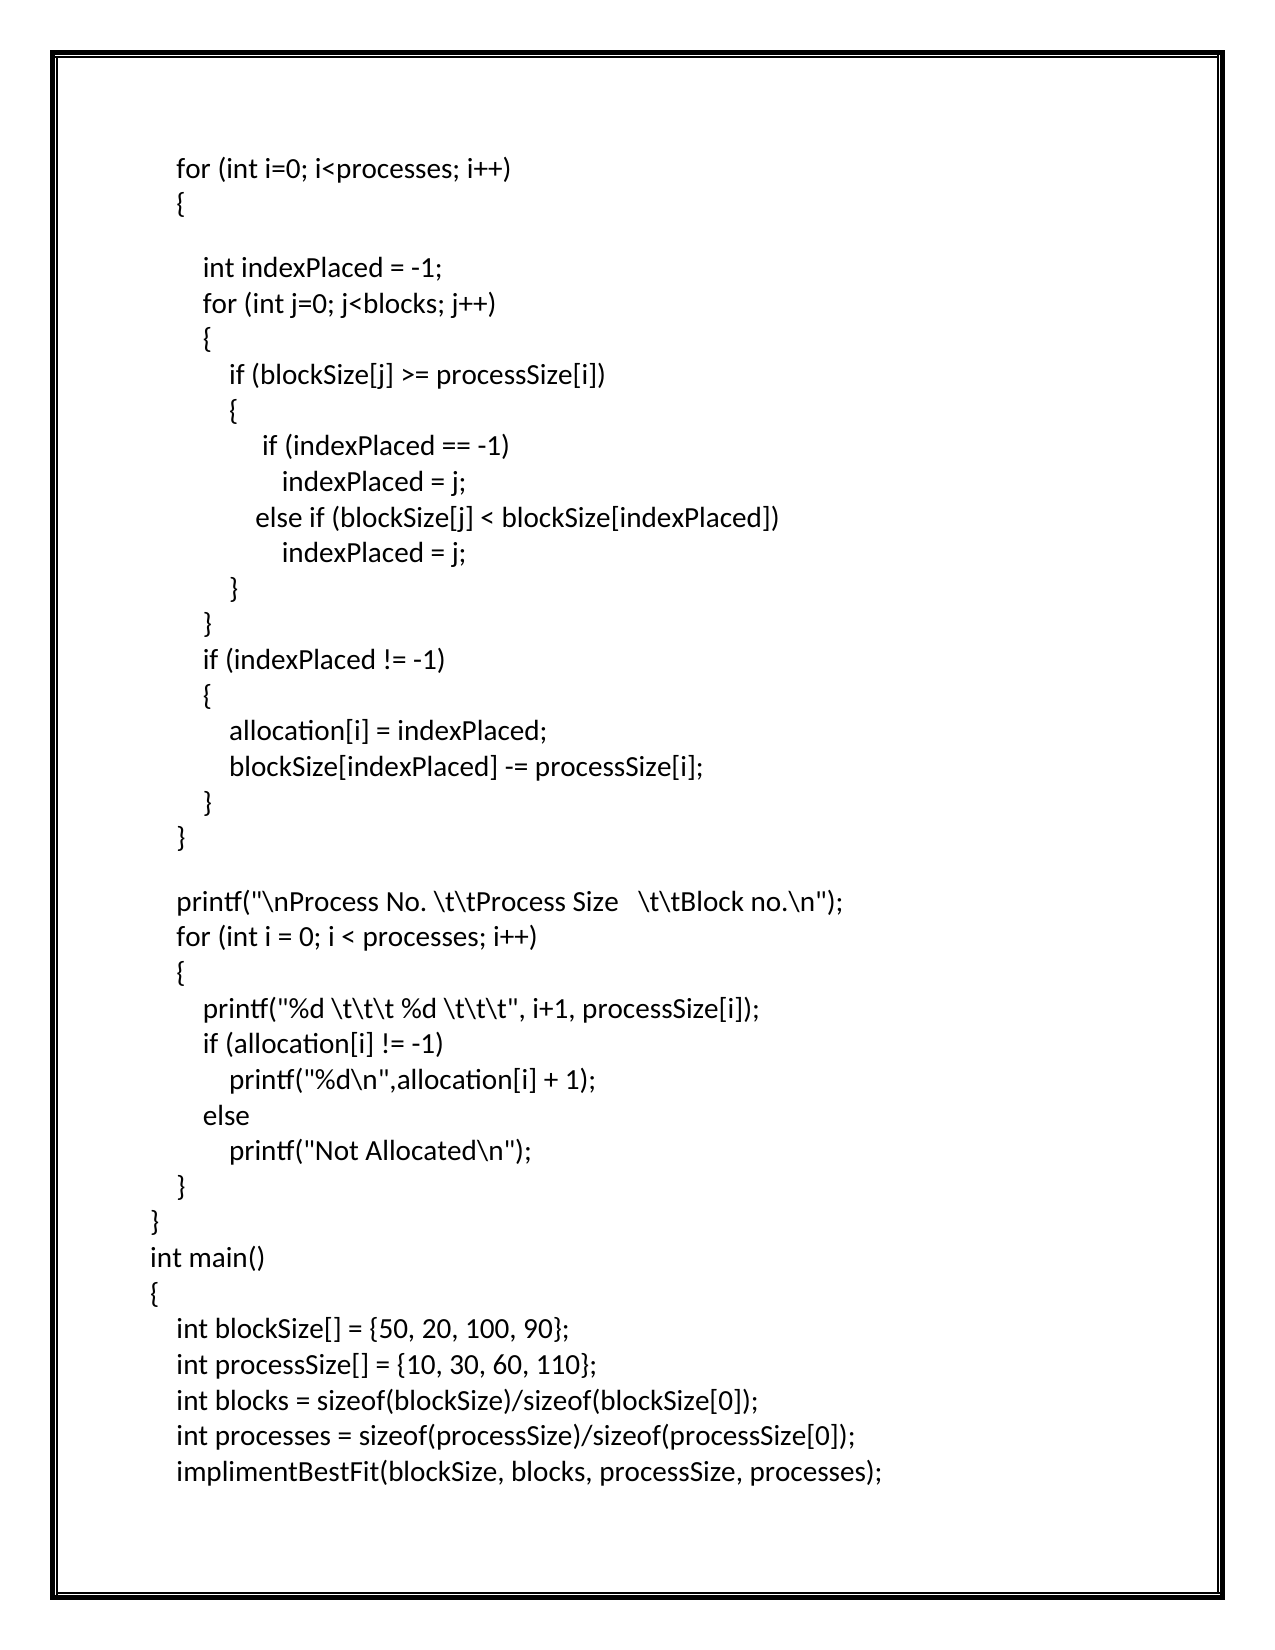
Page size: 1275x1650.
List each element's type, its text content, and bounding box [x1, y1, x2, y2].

text indexPlaced = j; [150, 534, 1125, 570]
text } [150, 784, 1125, 819]
text { [150, 677, 1125, 712]
text for (int i=0; i<processes; i++) [150, 150, 1125, 186]
text } [150, 819, 1125, 855]
text printf("%d \t\t\t %d \t\t\t", i+1, processSize[i]); [150, 990, 1125, 1025]
text { [150, 186, 1125, 221]
text int indexPlaced = -1; [150, 249, 1125, 285]
text implimentBestFit(blockSize, blocks, processSize, processes); [150, 1453, 1125, 1488]
text if (blockSize[j] >= processSize[i]) [150, 356, 1125, 392]
text int blocks = sizeof(blockSize)/sizeof(blockSize[0]); [150, 1382, 1125, 1417]
text int blockSize[] = {50, 20, 100, 90}; [150, 1310, 1125, 1346]
text } [150, 570, 1125, 606]
text { [150, 954, 1125, 990]
text blockSize[indexPlaced] -= processSize[i]; [150, 748, 1125, 784]
text for (int j=0; j<blocks; j++) [150, 285, 1125, 321]
text if (indexPlaced == -1) [150, 427, 1125, 463]
text indexPlaced = j; [150, 463, 1125, 499]
text if (indexPlaced != -1) [150, 641, 1125, 677]
text { [150, 321, 1125, 356]
text printf("%d\n",allocation[i] + 1); [150, 1061, 1125, 1097]
text else [150, 1097, 1125, 1132]
text else if (blockSize[j] < blockSize[indexPlaced]) [150, 499, 1125, 534]
text int processSize[] = {10, 30, 60, 110}; [150, 1346, 1125, 1382]
text for (int i = 0; i < processes; i++) [150, 918, 1125, 954]
text int main() [150, 1239, 1125, 1275]
text } [150, 1203, 1125, 1239]
text printf("\nProcess No. \t\tProcess Size \t\tBlock no.\n"); [150, 883, 1125, 918]
text } [150, 1168, 1125, 1203]
text int processes = sizeof(processSize)/sizeof(processSize[0]); [150, 1417, 1125, 1453]
text } [150, 606, 1125, 641]
text printf("Not Allocated\n"); [150, 1132, 1125, 1168]
text if (allocation[i] != -1) [150, 1025, 1125, 1061]
text { [150, 392, 1125, 427]
text allocation[i] = indexPlaced; [150, 712, 1125, 748]
text { [150, 1275, 1125, 1310]
